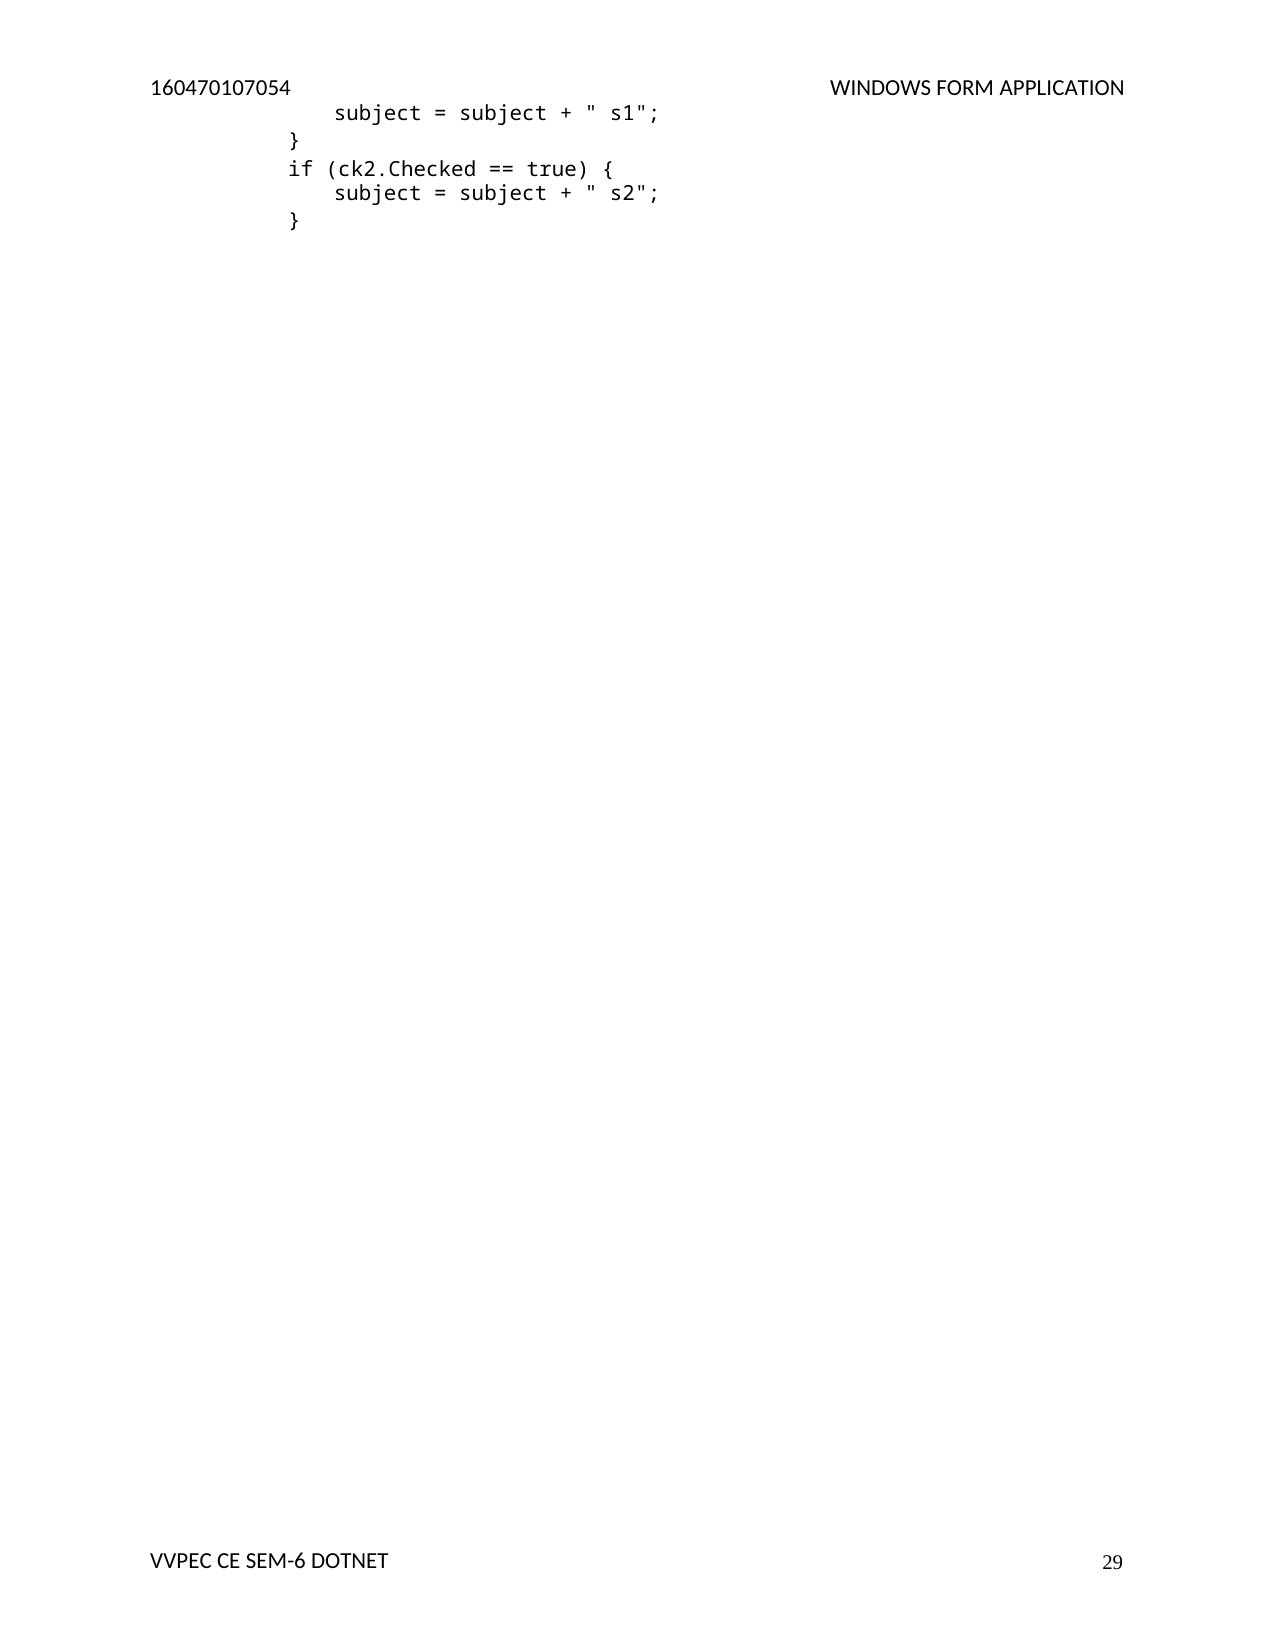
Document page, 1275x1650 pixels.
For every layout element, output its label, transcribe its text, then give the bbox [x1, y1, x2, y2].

text subject = subject + " s1"; [333, 102, 1137, 125]
text } [288, 125, 1137, 153]
text } [288, 205, 1137, 233]
text subject = subject + " s2"; [333, 182, 1137, 205]
text if (ck2.Checked == true) { [288, 154, 1137, 182]
